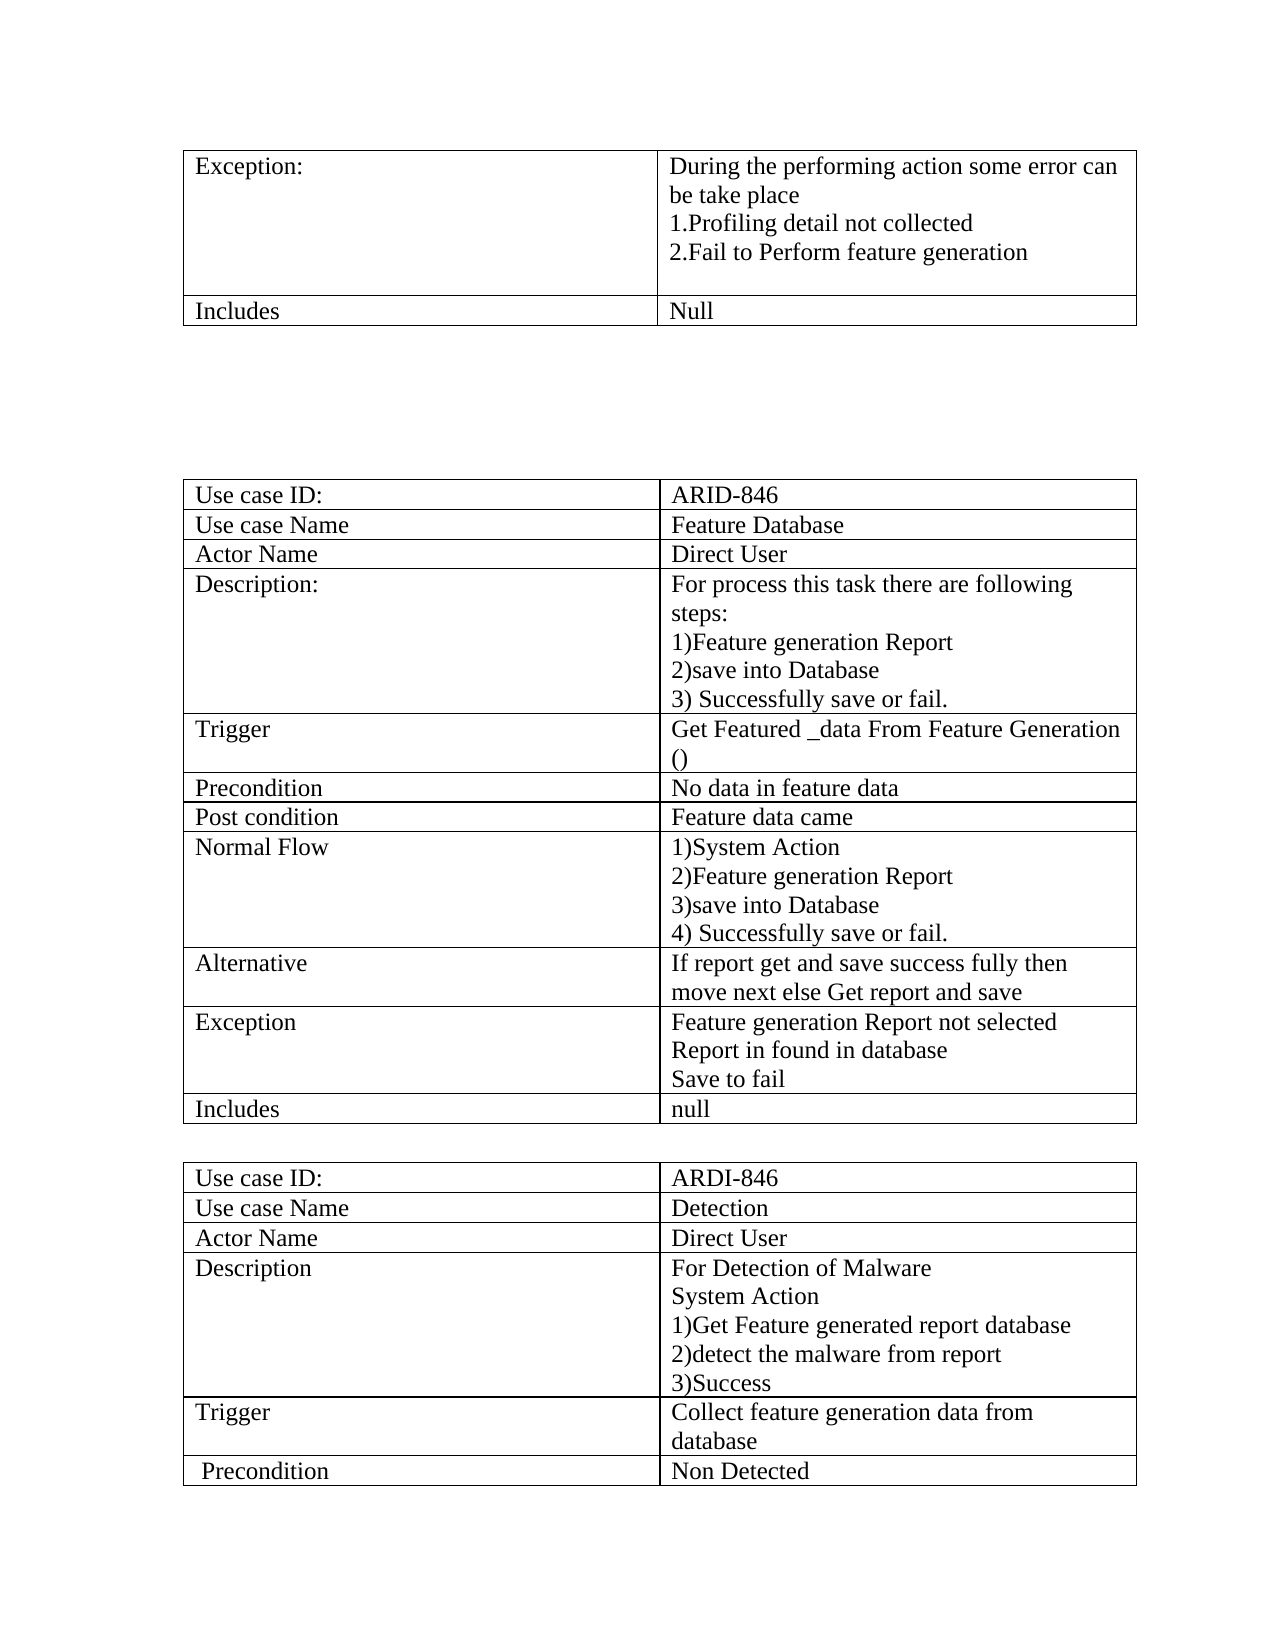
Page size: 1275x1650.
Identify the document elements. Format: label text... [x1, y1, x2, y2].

table_header Use case ID: [184, 480, 659, 509]
table_cell Includes [184, 296, 657, 324]
table_cell Exception: [184, 151, 657, 295]
table_cell Normal Flow [184, 832, 659, 947]
table_cell Feature data came [661, 803, 1136, 831]
table_cell Actor Name [184, 1223, 659, 1252]
table_cell Exception [184, 1007, 659, 1093]
table_cell Alternative [184, 948, 659, 1006]
table_cell Trigger [184, 714, 659, 772]
table_cell Get Featured _data From Feature Generation () [661, 714, 1136, 772]
table_cell Description [184, 1253, 659, 1396]
table_cell Feature Database [661, 510, 1136, 538]
table_cell During the performing action some error can be take place 1.Profiling detail not collected 2.Fail to Perform feature generation [658, 151, 1136, 295]
table_header Use case ID: [184, 1163, 659, 1192]
table_header ARID-846 [661, 480, 1136, 509]
table_cell For Detection of Malware System Action 1)Get Feature generated report database 2)detect the malware from report 3)Success [661, 1253, 1136, 1396]
table_cell 1)System Action 2)Feature generation Report 3)save into Database 4) Successfully save or fail. [661, 832, 1136, 947]
table_cell null [661, 1094, 1136, 1123]
table_cell Post condition [184, 803, 659, 831]
table_cell If report get and save success fully then move next else Get report and save [661, 948, 1136, 1006]
table_cell Use case Name [184, 510, 659, 538]
table_cell No data in feature data [661, 773, 1136, 801]
table_cell Precondition [184, 1456, 659, 1485]
table_cell Direct User [661, 1223, 1136, 1252]
table_cell Detection [661, 1193, 1136, 1222]
table_cell Feature generation Report not selected Report in found in database Save to fail [661, 1007, 1136, 1093]
table_cell Direct User [661, 540, 1136, 568]
table_cell Actor Name [184, 540, 659, 568]
table_cell Trigger [184, 1398, 659, 1455]
table_cell Includes [184, 1094, 659, 1123]
table_cell Use case Name [184, 1193, 659, 1222]
table_cell Non Detected [661, 1456, 1136, 1485]
table_cell Description: [184, 569, 659, 713]
table_cell Collect feature generation data from database [661, 1398, 1136, 1455]
table_cell For process this task there are following steps: 1)Feature generation Report 2)save into Database 3) Successfully save or fail. [661, 569, 1136, 713]
table_header ARDI-846 [661, 1163, 1136, 1192]
table_cell Precondition [184, 773, 659, 801]
table_cell Null [658, 296, 1136, 324]
